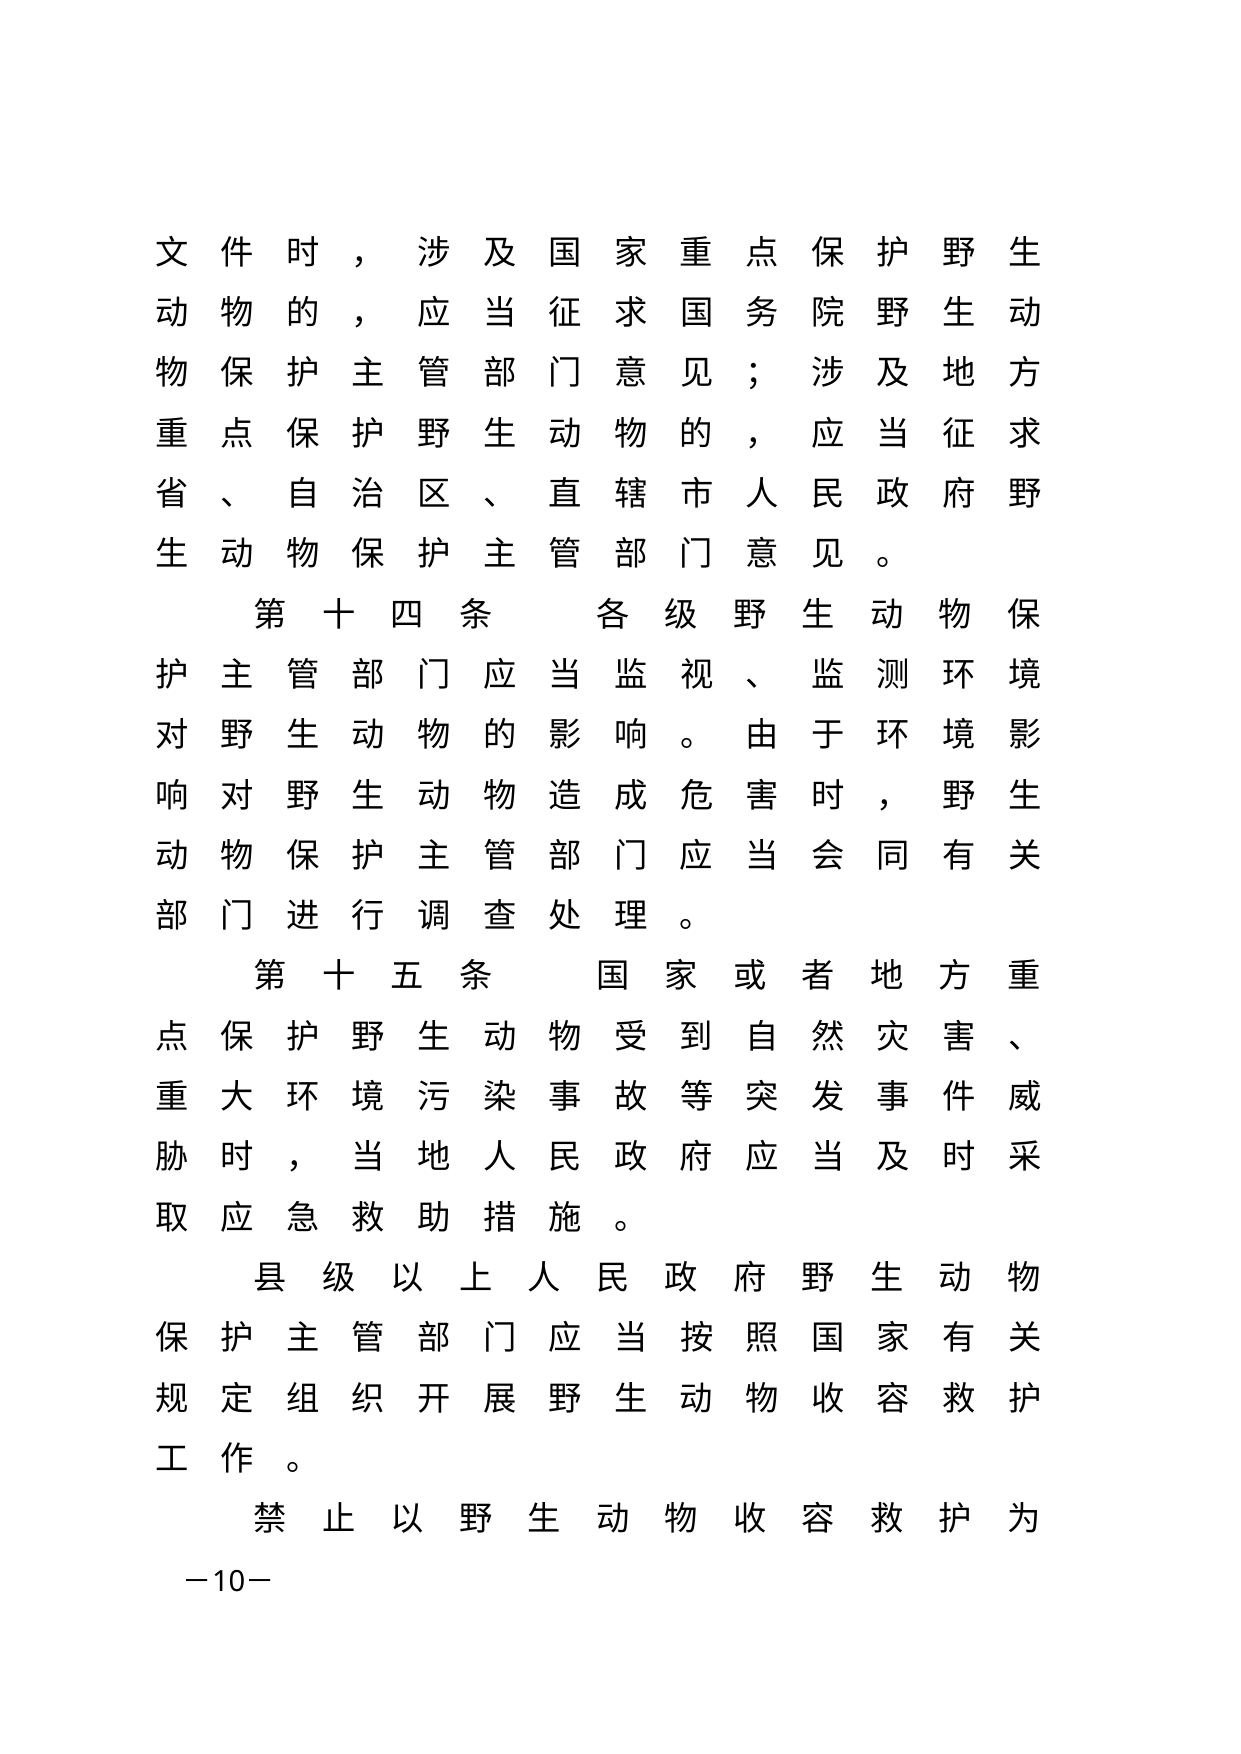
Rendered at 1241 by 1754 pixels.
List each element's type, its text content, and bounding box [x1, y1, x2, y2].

text 禁止以野生动物收容救护为名买卖野生动物及其制品。 [155, 1486, 1073, 1546]
text 县级以上人民政府野生动物保护主管部门应当按照国家有关规定组织开展野生动物收容救护工作。 [155, 1245, 1073, 1486]
text 第十四条 各级野生动物保护主管部门应当监视、监测环境对野生动物的影响。由于环境影响对野生动物造成危害时，野生动物保护主管部门应当会同有关部门进行调查处理。 [155, 581, 1073, 943]
text 建设项目可能对相关自然保护区域、野生动物迁徙洄游通道产生影响的，环境影响评价文件的审批部门在审批环境影响评价文件时，涉及国家重点保护野生动物的，应当征求国务院野生动物保护主管部门意见；涉及地方重点保护野生动物的，应当征求省、自治区、直辖市人民政府野生动物保护主管部门意见。 [155, 219, 1073, 581]
text 第十五条 国家或者地方重点保护野生动物受到自然灾害、重大环境污染事故等突发事件威胁时，当地人民政府应当及时采取应急救助措施。 [155, 943, 1073, 1245]
